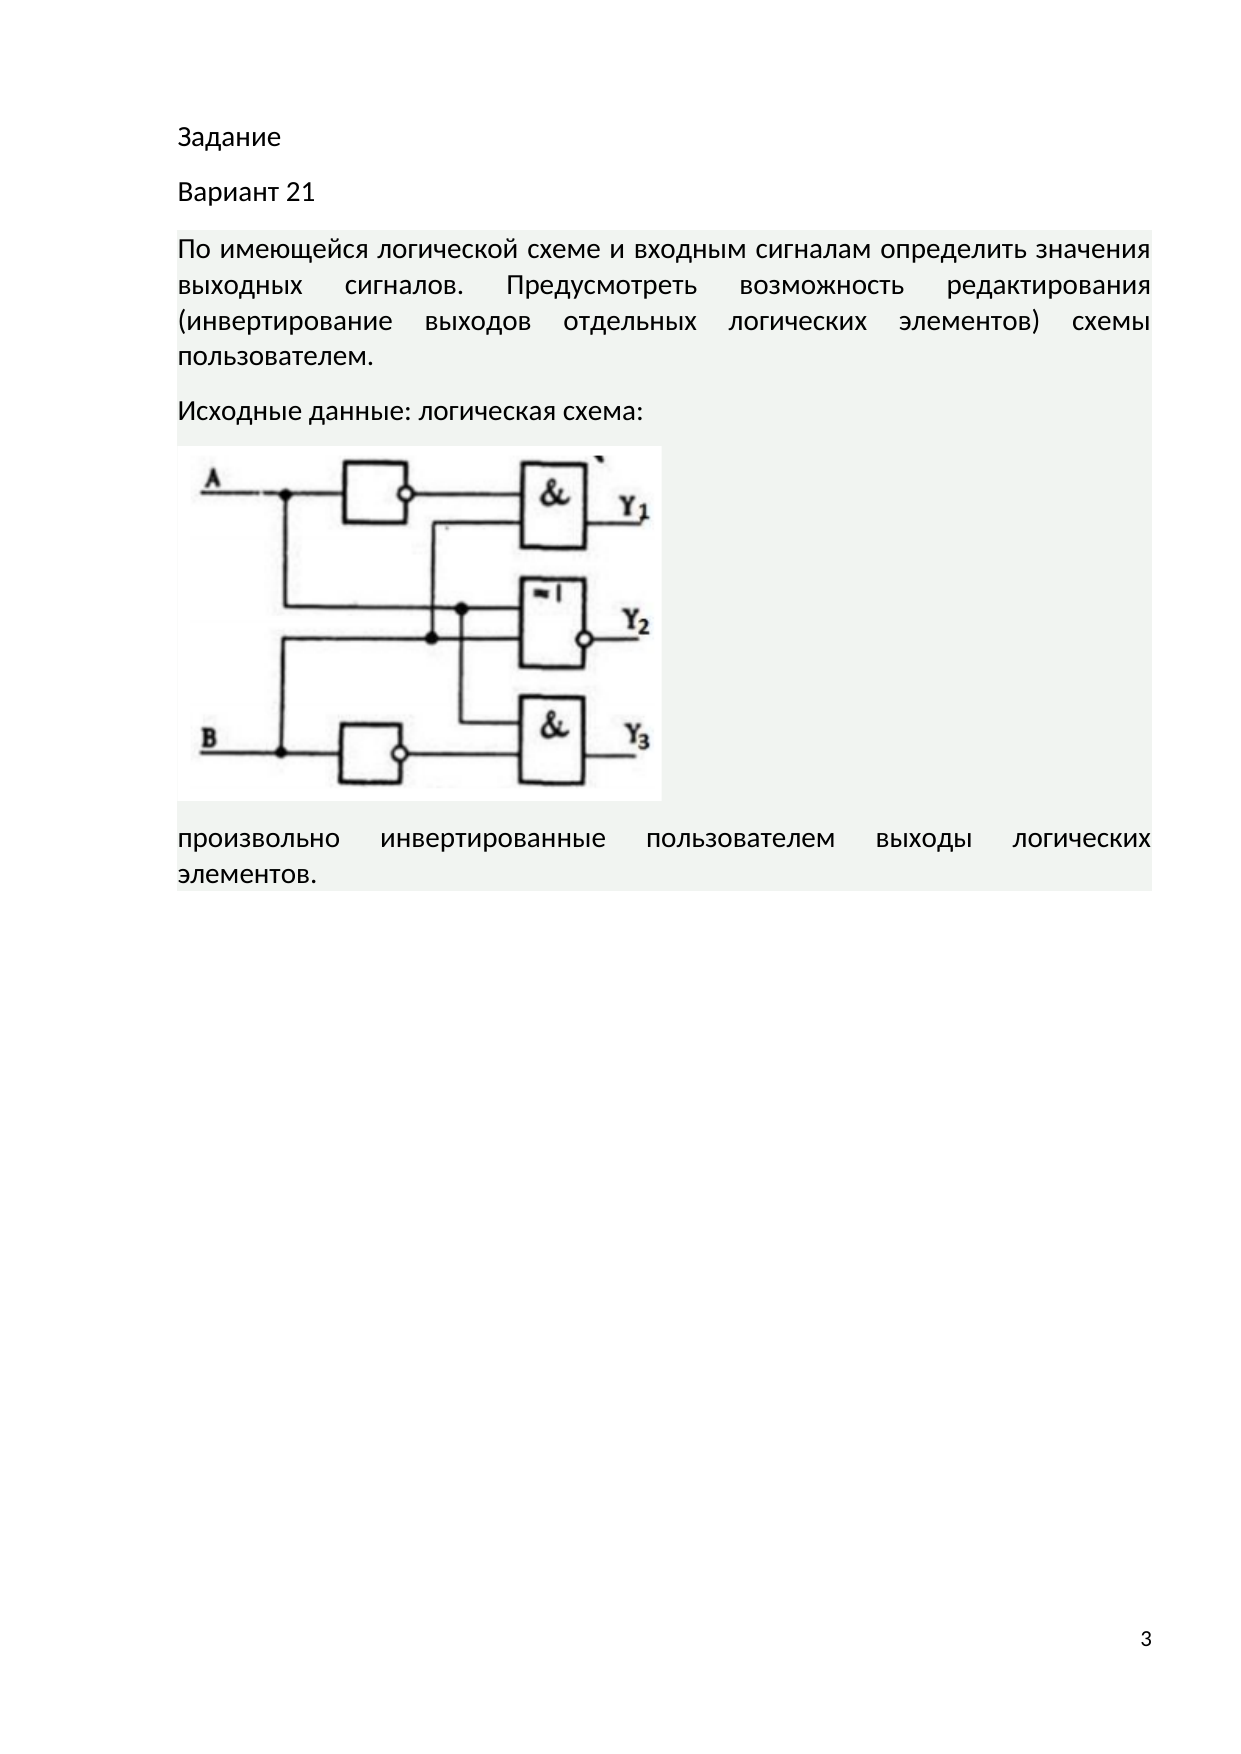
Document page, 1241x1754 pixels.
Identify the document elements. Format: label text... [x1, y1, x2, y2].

picture [177, 446, 662, 801]
text Задание [177, 118, 1152, 154]
text произвольно инвертированные пользователем выходы логических элементов. [177, 819, 1152, 891]
text По имеющейся логической схеме и входным сигналам определить значения выходных сигналов. Предусмотреть возможность редактирования (инвертирование выходов отдельных логических элементов) схемы пользователем. [177, 230, 1152, 373]
text Вариант 21 [177, 173, 1152, 209]
text Исходные данные: логическая схема: [177, 392, 1152, 427]
